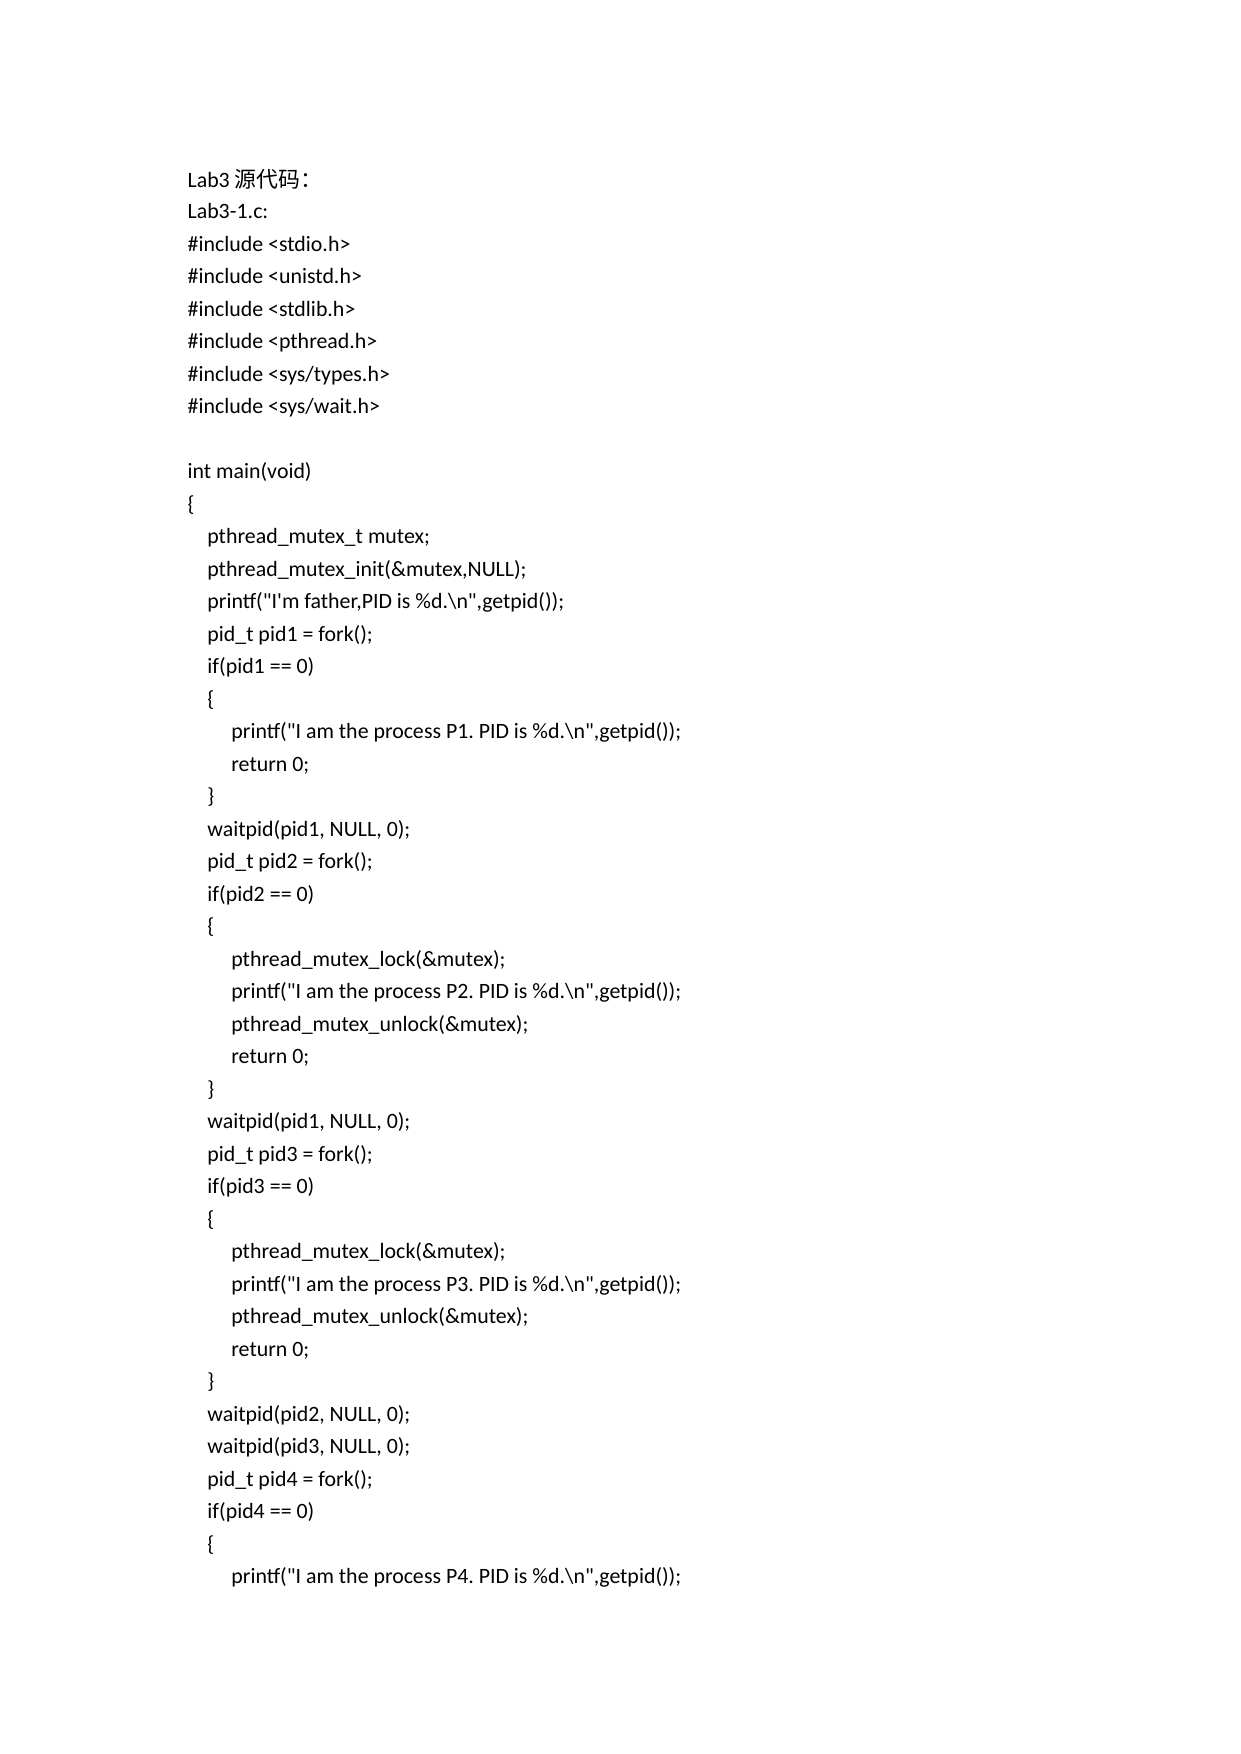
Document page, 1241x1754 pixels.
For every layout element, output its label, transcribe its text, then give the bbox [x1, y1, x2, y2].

text { [187, 487, 1053, 519]
text waitpid(pid3, NULL, 0); [187, 1429, 1053, 1462]
text printf("I am the process P4. PID is %d.\n",getpid()); [187, 1559, 1053, 1592]
text pid_t pid1 = fork(); [187, 617, 1053, 649]
text #include <pthread.h> [187, 324, 1053, 357]
text { [187, 682, 1053, 714]
text pthread_mutex_lock(&mutex); [187, 942, 1053, 974]
text } [187, 779, 1053, 812]
text pid_t pid3 = fork(); [187, 1137, 1053, 1169]
text if(pid1 == 0) [187, 649, 1053, 682]
text printf("I am the process P3. PID is %d.\n",getpid()); [187, 1267, 1053, 1299]
text Lab3-1.c: [187, 194, 1053, 227]
text Lab3源代码： [187, 162, 1053, 194]
text waitpid(pid2, NULL, 0); [187, 1397, 1053, 1429]
text printf("I'm father,PID is %d.\n",getpid()); [187, 584, 1053, 617]
text #include <sys/types.h> [187, 357, 1053, 389]
text pid_t pid2 = fork(); [187, 844, 1053, 877]
text if(pid3 == 0) [187, 1169, 1053, 1202]
text pthread_mutex_lock(&mutex); [187, 1234, 1053, 1267]
text { [187, 1202, 1053, 1234]
text int main(void) [187, 454, 1053, 487]
text return 0; [187, 1039, 1053, 1072]
text } [187, 1364, 1053, 1397]
text pthread_mutex_unlock(&mutex); [187, 1007, 1053, 1039]
text printf("I am the process P1. PID is %d.\n",getpid()); [187, 714, 1053, 747]
text #include <stdlib.h> [187, 292, 1053, 324]
text { [187, 909, 1053, 942]
text pthread_mutex_init(&mutex,NULL); [187, 552, 1053, 584]
text pthread_mutex_unlock(&mutex); [187, 1299, 1053, 1332]
text } [187, 1072, 1053, 1104]
text #include <stdio.h> [187, 227, 1053, 259]
text #include <sys/wait.h> [187, 389, 1053, 422]
text if(pid2 == 0) [187, 877, 1053, 909]
text { [187, 1527, 1053, 1559]
text return 0; [187, 747, 1053, 779]
text #include <unistd.h> [187, 259, 1053, 292]
text if(pid4 == 0) [187, 1494, 1053, 1527]
text printf("I am the process P2. PID is %d.\n",getpid()); [187, 974, 1053, 1007]
text return 0; [187, 1332, 1053, 1364]
text pthread_mutex_t mutex; [187, 519, 1053, 552]
text waitpid(pid1, NULL, 0); [187, 1104, 1053, 1137]
text waitpid(pid1, NULL, 0); [187, 812, 1053, 844]
text pid_t pid4 = fork(); [187, 1462, 1053, 1494]
